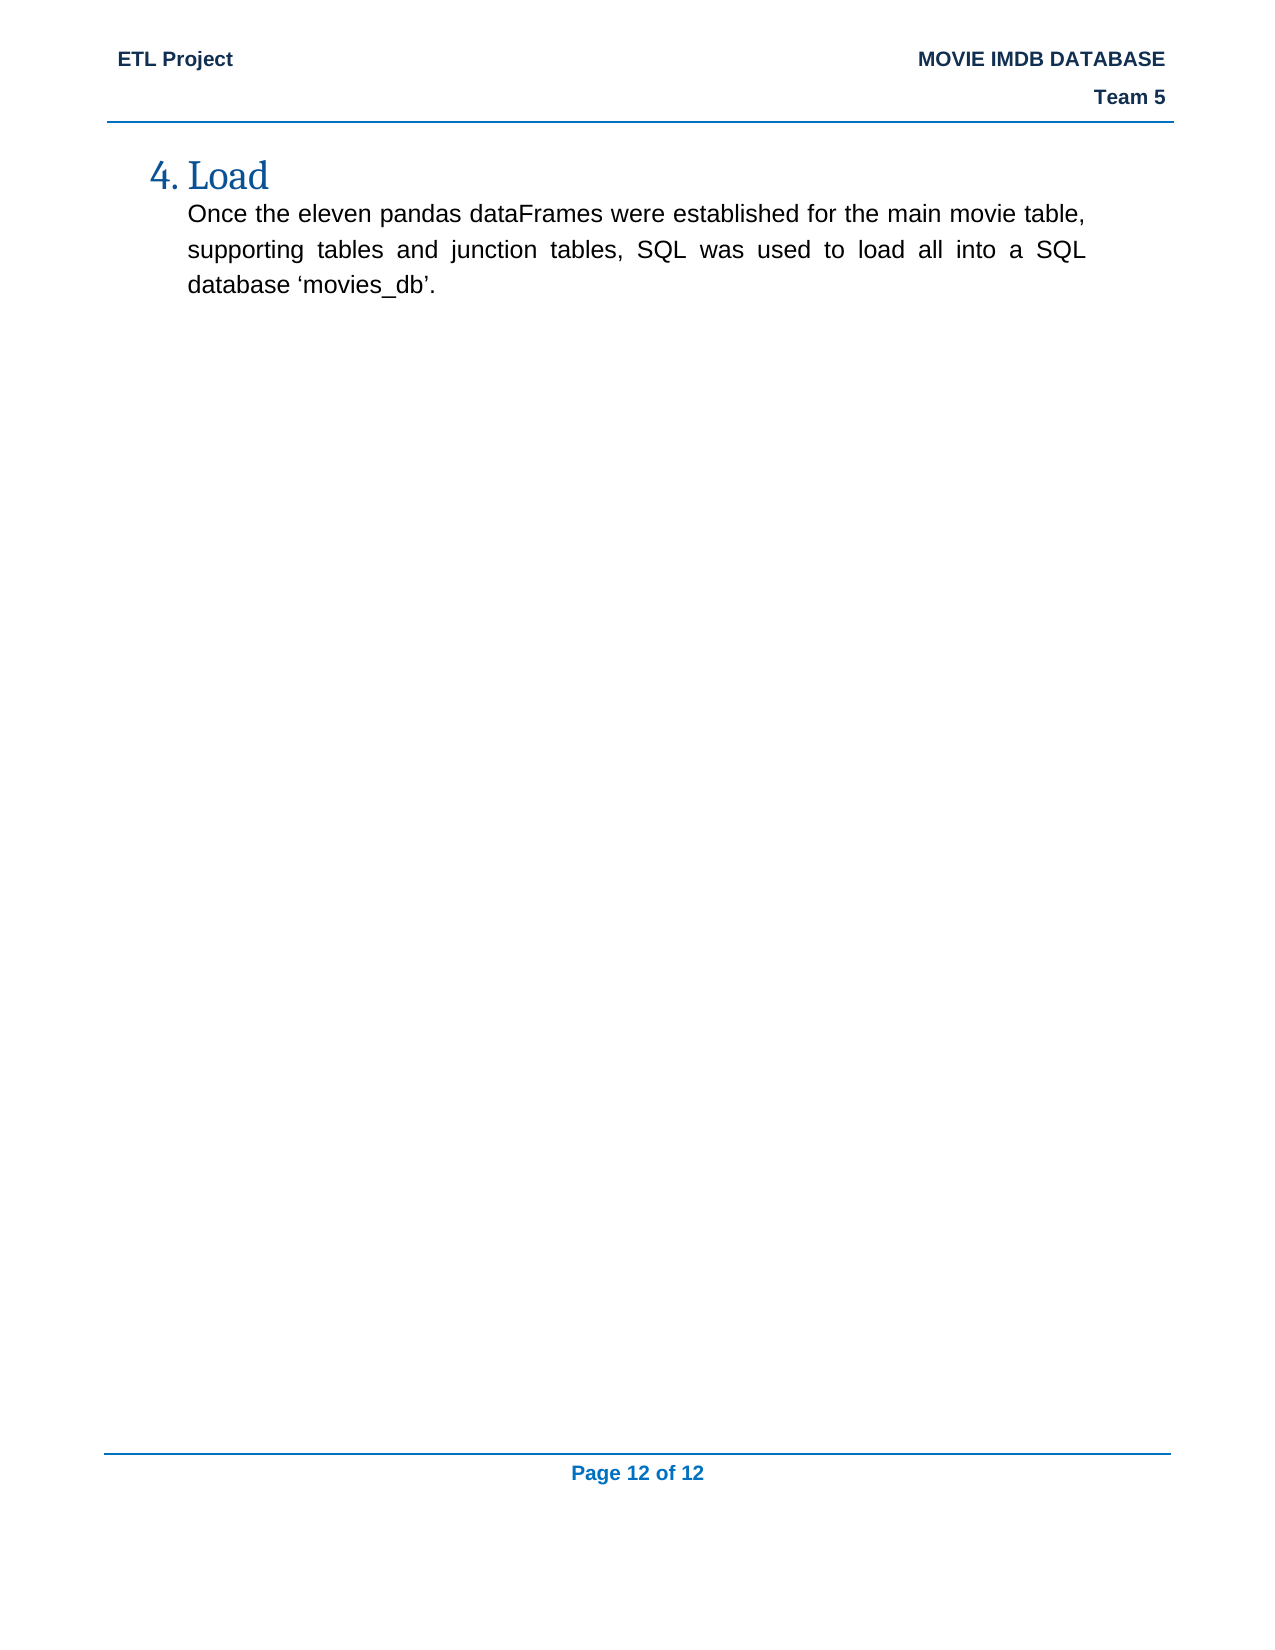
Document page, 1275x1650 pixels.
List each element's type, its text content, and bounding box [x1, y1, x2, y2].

text Once the eleven pandas dataFrames were established for the main movie table, supporting tables and junction tables, SQL was used to load all into a SQL database ‘movies_db’. [187, 199, 1087, 299]
subtitle Load [150, 153, 1087, 199]
